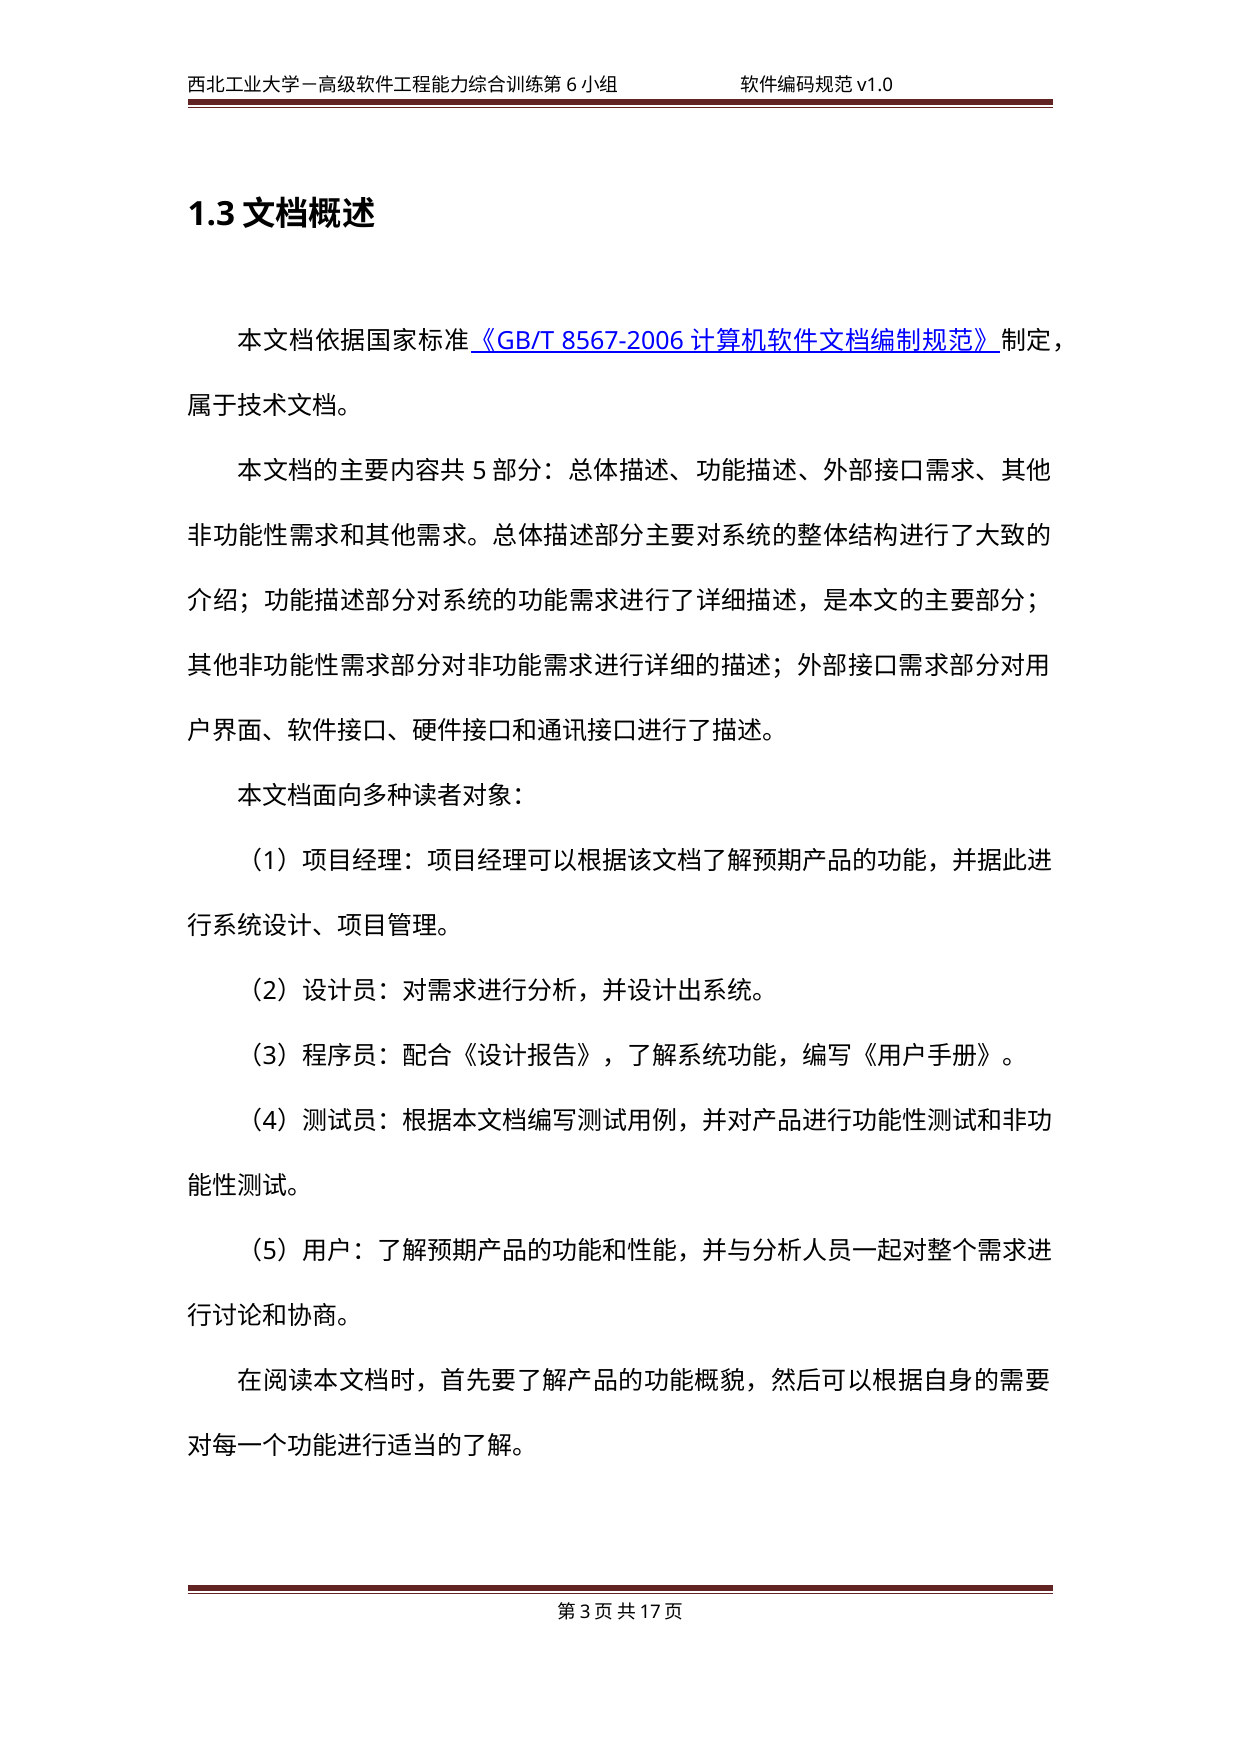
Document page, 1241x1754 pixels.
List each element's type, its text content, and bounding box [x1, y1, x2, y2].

text （4）测试员：根据本文档编写测试用例，并对产品进行功能性测试和非功能性测试。 [187, 1086, 1053, 1216]
text 本文档面向多种读者对象： [187, 761, 1053, 826]
text 本文档依据国家标准《GB/T 8567-2006计算机软件文档编制规范》制定，属于技术文档。 [187, 306, 1053, 436]
text 本文档的主要内容共5部分：总体描述、功能描述、外部接口需求、其他非功能性需求和其他需求。总体描述部分主要对系统的整体结构进行了大致的介绍；功能描述部分对系统的功能需求进行了详细描述，是本文的主要部分；其他非功能性需求部分对非功能需求进行详细的描述；外部接口需求部分对用户界面、软件接口、硬件接口和通讯接口进行了描述。 [187, 436, 1053, 761]
subtitle 1.3文档概述 [187, 178, 1053, 243]
text （1）项目经理：项目经理可以根据该文档了解预期产品的功能，并据此进行系统设计、项目管理。 [187, 826, 1053, 956]
text 在阅读本文档时，首先要了解产品的功能概貌，然后可以根据自身的需要对每一个功能进行适当的了解。 [187, 1346, 1053, 1476]
text （5）用户：了解预期产品的功能和性能，并与分析人员一起对整个需求进行讨论和协商。 [187, 1216, 1053, 1346]
text （3）程序员：配合《设计报告》，了解系统功能，编写《用户手册》。 [187, 1021, 1053, 1086]
text （2）设计员：对需求进行分析，并设计出系统。 [187, 956, 1053, 1021]
